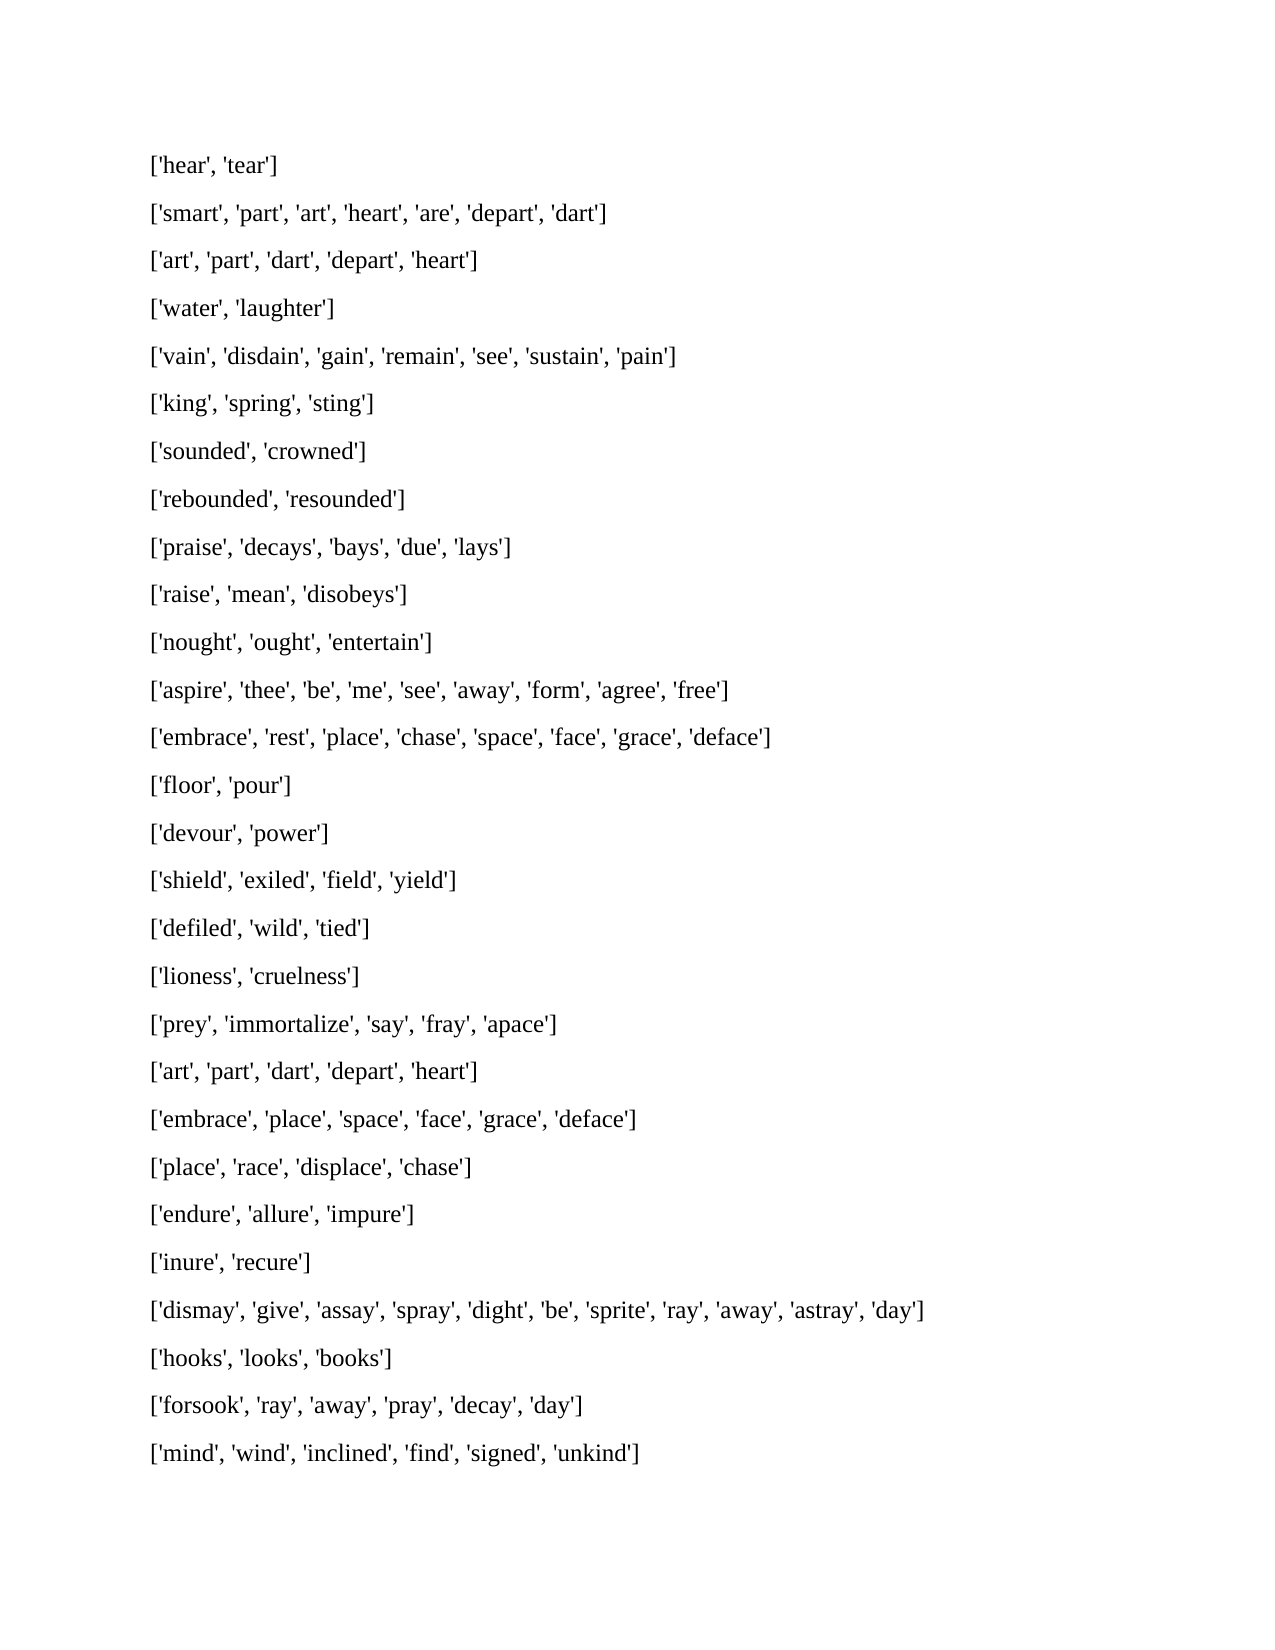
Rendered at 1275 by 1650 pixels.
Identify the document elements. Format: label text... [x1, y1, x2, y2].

text ['endure', 'allure', 'impure'] [150, 1199, 1125, 1228]
text ['nought', 'ought', 'entertain'] [150, 627, 1125, 656]
text ['praise', 'decays', 'bays', 'due', 'lays'] [150, 532, 1125, 560]
text ['embrace', 'place', 'space', 'face', 'grace', 'deface'] [150, 1104, 1125, 1133]
text ['dismay', 'give', 'assay', 'spray', 'dight', 'be', 'sprite', 'ray', 'away', 'astray', 'day'] [150, 1295, 1125, 1324]
text ['sounded', 'crowned'] [150, 436, 1125, 465]
text ['hear', 'tear'] [150, 150, 1125, 179]
text ['aspire', 'thee', 'be', 'me', 'see', 'away', 'form', 'agree', 'free'] [150, 675, 1125, 703]
text ['water', 'laughter'] [150, 293, 1125, 322]
text ['inure', 'recure'] [150, 1247, 1125, 1276]
text ['vain', 'disdain', 'gain', 'remain', 'see', 'sustain', 'pain'] [150, 341, 1125, 369]
text ['king', 'spring', 'sting'] [150, 388, 1125, 417]
text ['forsook', 'ray', 'away', 'pray', 'decay', 'day'] [150, 1390, 1125, 1419]
text ['defiled', 'wild', 'tied'] [150, 913, 1125, 942]
text ['smart', 'part', 'art', 'heart', 'are', 'depart', 'dart'] [150, 198, 1125, 226]
text ['art', 'part', 'dart', 'depart', 'heart'] [150, 1056, 1125, 1085]
text ['lioness', 'cruelness'] [150, 961, 1125, 990]
text ['floor', 'pour'] [150, 770, 1125, 799]
text ['embrace', 'rest', 'place', 'chase', 'space', 'face', 'grace', 'deface'] [150, 722, 1125, 751]
text ['raise', 'mean', 'disobeys'] [150, 579, 1125, 608]
text ['devour', 'power'] [150, 818, 1125, 847]
text ['rebounded', 'resounded'] [150, 484, 1125, 513]
text ['place', 'race', 'displace', 'chase'] [150, 1152, 1125, 1181]
text ['mind', 'wind', 'inclined', 'find', 'signed', 'unkind'] [150, 1438, 1125, 1467]
text ['hooks', 'looks', 'books'] [150, 1343, 1125, 1371]
text ['art', 'part', 'dart', 'depart', 'heart'] [150, 245, 1125, 274]
text ['shield', 'exiled', 'field', 'yield'] [150, 866, 1125, 894]
text ['prey', 'immortalize', 'say', 'fray', 'apace'] [150, 1009, 1125, 1037]
